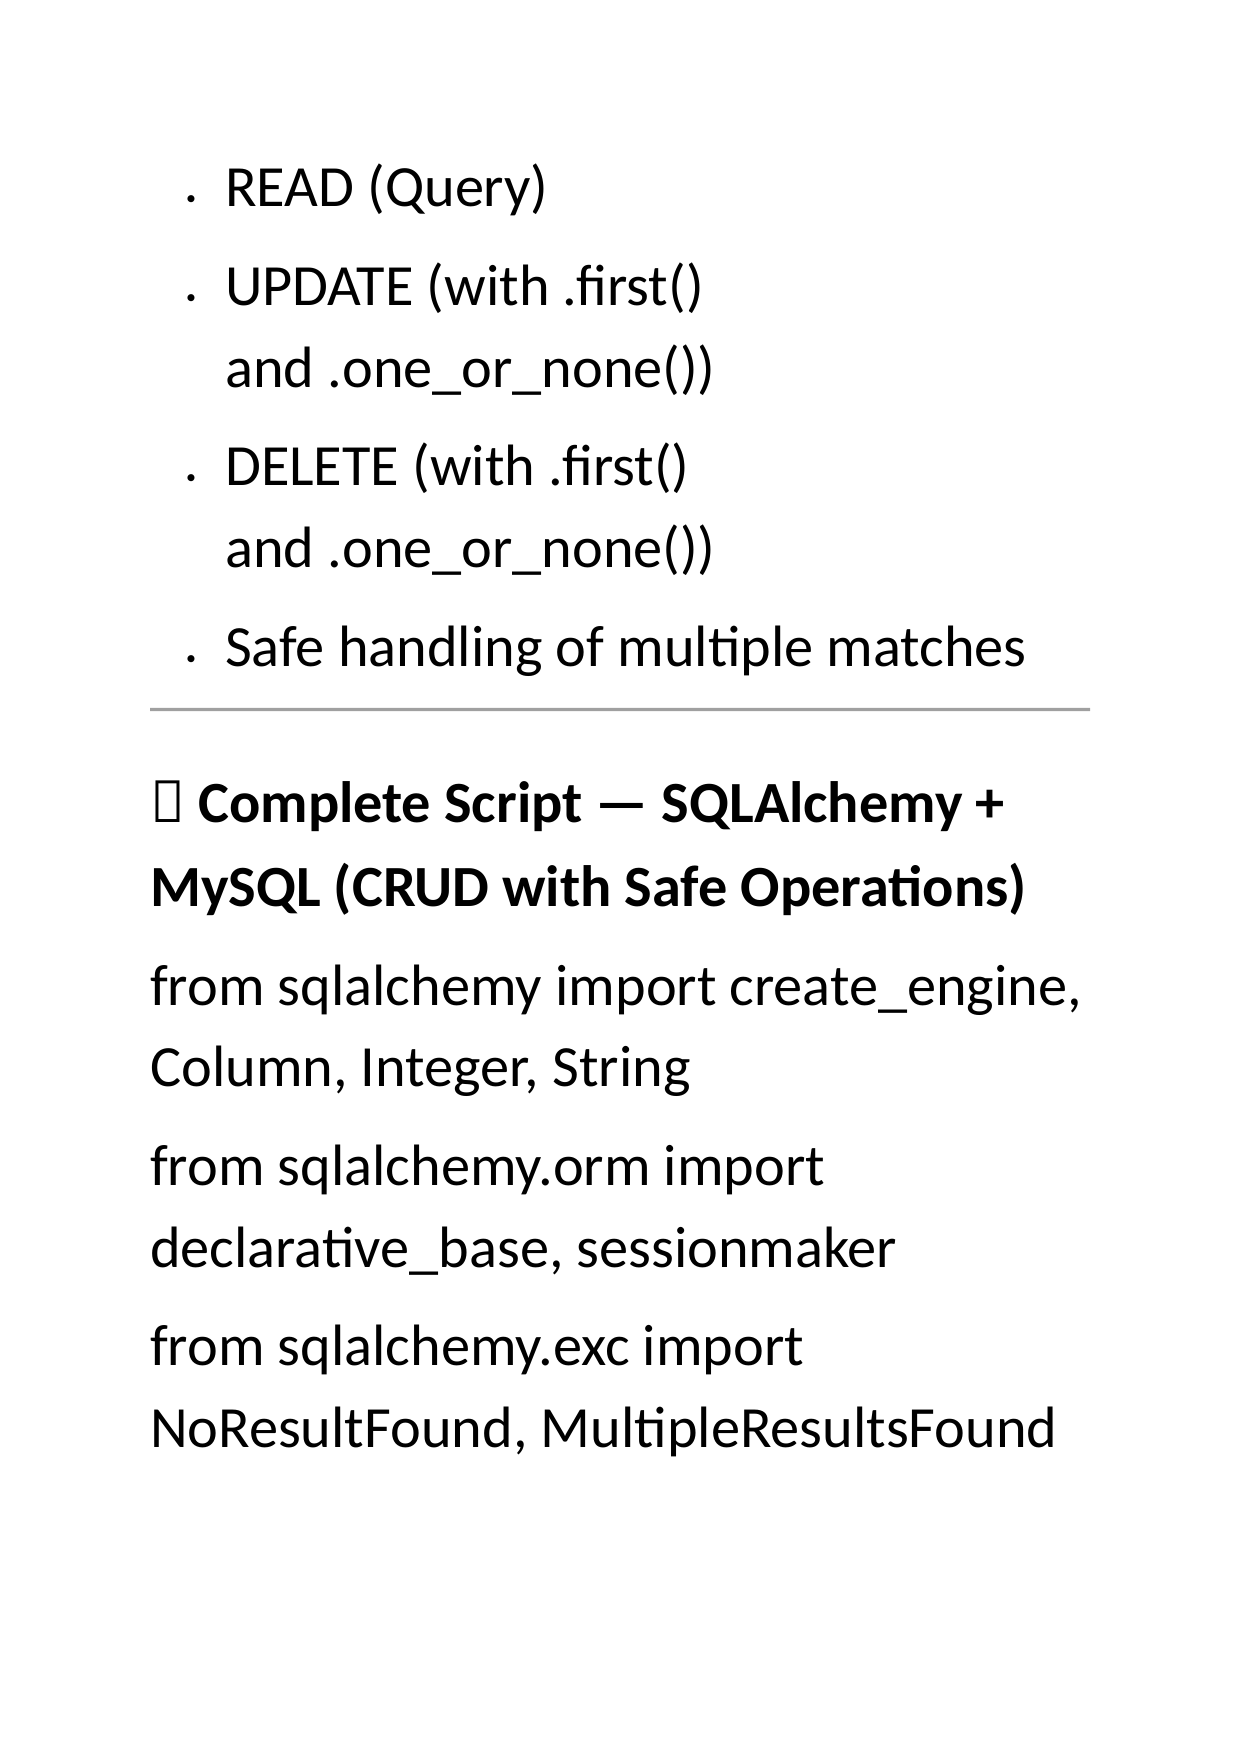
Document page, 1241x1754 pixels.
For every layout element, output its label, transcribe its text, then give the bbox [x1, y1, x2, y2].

text from sqlalchemy import create_engine, Column, Integer, String [150, 948, 1090, 1101]
list UPDATE (with .first() and .one_or_none()) [187, 248, 1090, 402]
text from sqlalchemy.orm import declarative_base, sessionmaker [150, 1129, 1090, 1282]
list READ (Query) [187, 150, 1090, 221]
text from sqlalchemy.exc import NoResultFound, MultipleResultsFound [150, 1309, 1090, 1462]
list Safe handling of multiple matches [187, 609, 1090, 681]
list DELETE (with .first() and .one_or_none()) [187, 429, 1090, 582]
text 🧱 Complete Script — SQLAlchemy + MySQL (CRUD with Safe Operations) [150, 759, 1090, 921]
